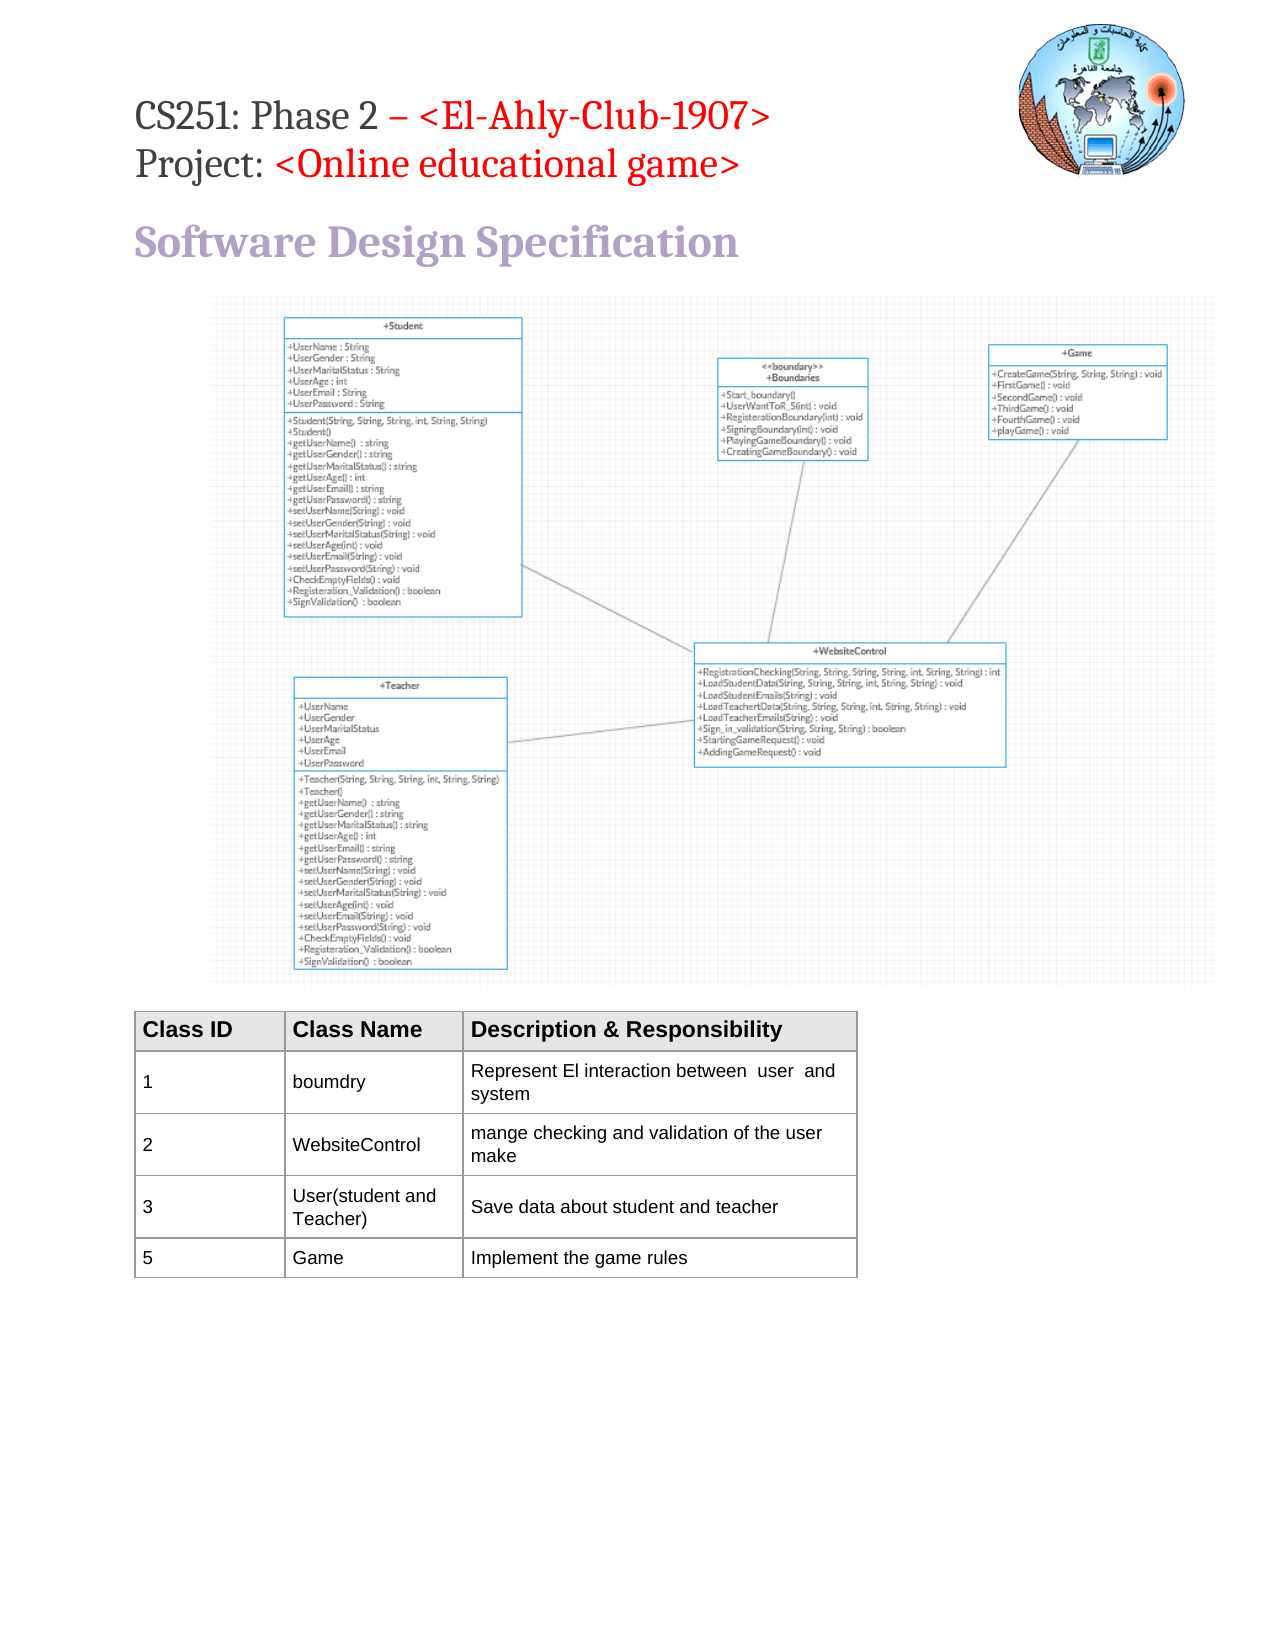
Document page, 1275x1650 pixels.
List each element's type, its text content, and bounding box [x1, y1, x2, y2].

table_header Description & Responsibility [464, 1012, 856, 1050]
picture [1018, 24, 1186, 180]
table_cell User(student and Teacher) [286, 1176, 462, 1237]
table_cell Represent El interaction between user and system [464, 1052, 856, 1112]
table_cell Save data about student and teacher [464, 1176, 856, 1237]
table_cell mange checking and validation of the user make [464, 1114, 856, 1175]
picture [210, 295, 1215, 986]
table_cell Implement the game rules [464, 1239, 856, 1277]
table_cell 3 [136, 1176, 284, 1237]
table_cell boumdry [286, 1052, 462, 1112]
table_cell 5 [136, 1239, 284, 1277]
table_header Class ID [136, 1012, 284, 1050]
table_header Class Name [286, 1012, 462, 1050]
table_cell 1 [136, 1052, 284, 1112]
table_cell Game [286, 1239, 462, 1277]
table_cell WebsiteControl [286, 1114, 462, 1175]
table_cell 2 [136, 1114, 284, 1175]
